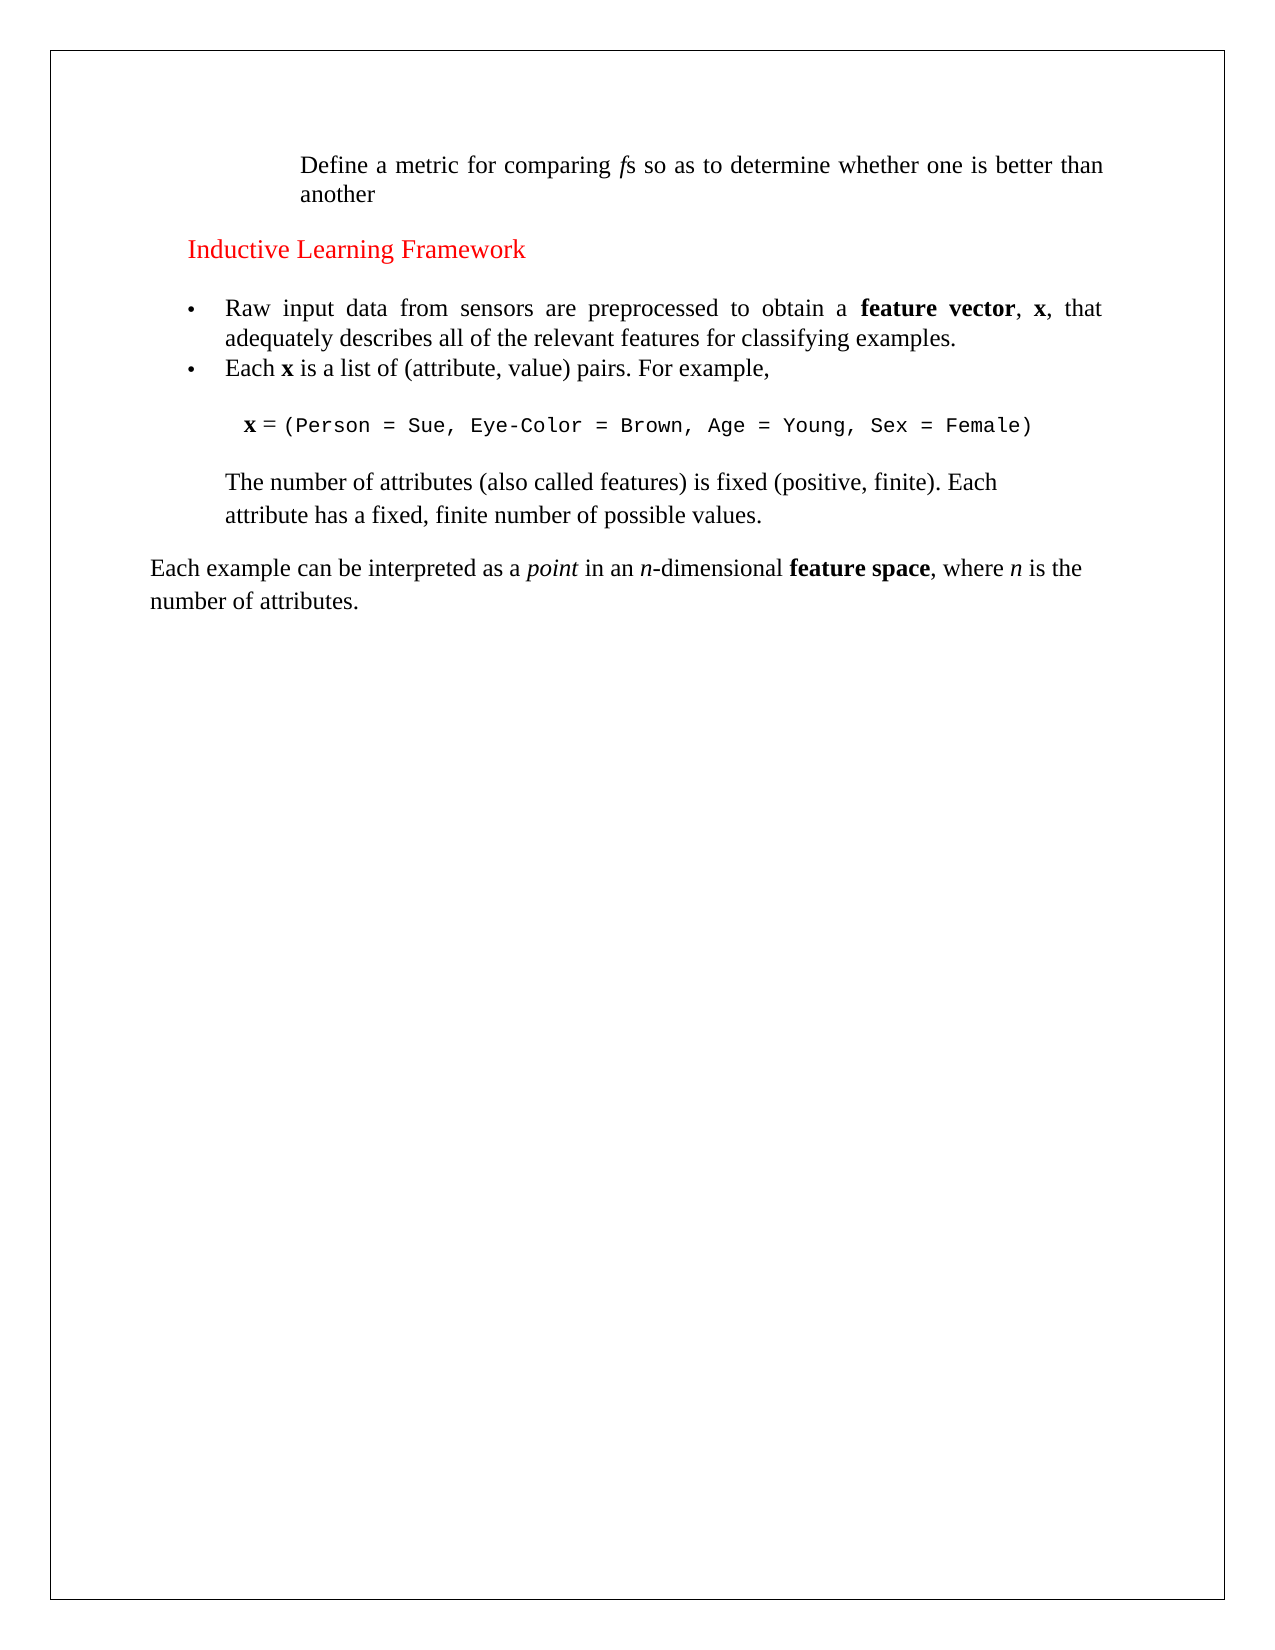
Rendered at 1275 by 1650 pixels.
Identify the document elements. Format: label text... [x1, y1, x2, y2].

text Inductive Learning Framework [187, 233, 1125, 264]
text Define a metric for comparing fs so as to determine whether one is better than another [300, 150, 1104, 208]
list Raw input data from sensors are preprocessed to obtain a feature vector, x, that adequately describes all of the relevant features for classifying examples. [187, 293, 1102, 352]
list Each x is a list of (attribute, value) pairs. For example, [187, 353, 1125, 382]
text The number of attributes (also called features) is fixed (positive, finite). Each attribute has a fixed, finite number of possible values. [225, 467, 1073, 528]
text Each example can be interpreted as a point in an n-dimensional feature space, where n is the number of attributes. [150, 553, 1121, 615]
text x = (Person = Sue, Eye-Color = Brown, Age = Young, Sex = Female) [244, 409, 1125, 438]
